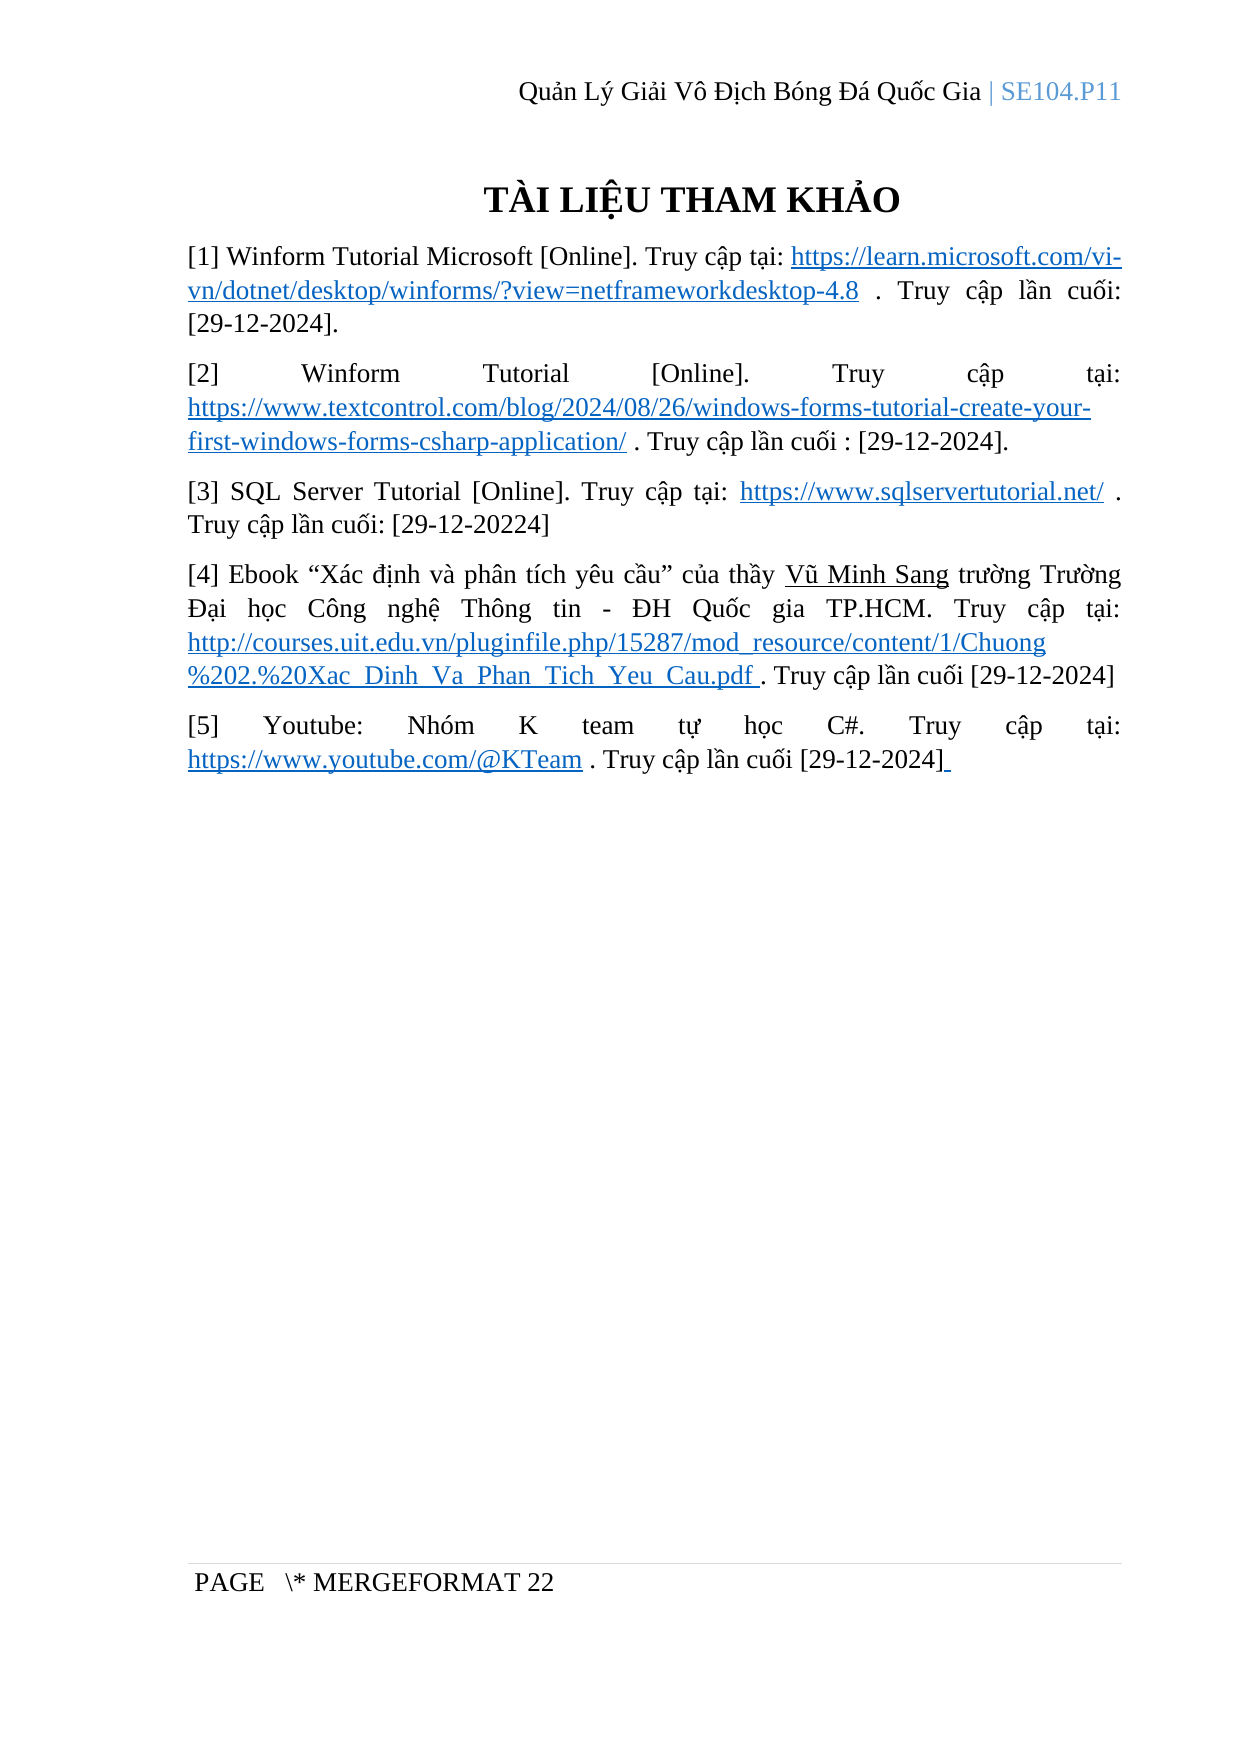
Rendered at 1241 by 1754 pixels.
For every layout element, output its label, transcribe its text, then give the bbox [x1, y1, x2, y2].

text [4] Ebook “Xác định và phân tích yêu cầu” của thầy Vũ Minh Sang trường Trường Đại học Công nghệ Thông tin - ĐH Quốc gia TP.HCM. Truy cập tại: http://courses.uit.edu.vn/pluginfile.php/15287/mod_resource/content/1/Chuong%202.%20Xac_Dinh_Va_Phan_Tich_Yeu_Cau.pdf . Truy cập lần cuối [29-12-2024] [187, 558, 1122, 690]
text [5] Youtube: Nhóm K team tự học C#. Truy cập tại: https://www.youtube.com/@KTeam . Truy cập lần cuối [29-12-2024] [187, 709, 1122, 774]
text TÀI LIỆU THAM KHẢO [187, 177, 1122, 220]
text [2] Winform Tutorial [Online]. Truy cập tại: https://www.textcontrol.com/blog/2024/08/26/windows-forms-tutorial-create-your-first-windows-forms-csharp-application/ . Truy cập lần cuối : [29-12-2024]. [187, 357, 1122, 456]
text [3] SQL Server Tutorial [Online]. Truy cập tại: https://www.sqlservertutorial.net/ . Truy cập lần cuối: [29-12-20224] [187, 475, 1122, 539]
text [1] Winform Tutorial Microsoft [Online]. Truy cập tại: https://learn.microsoft.com/vi-vn/dotnet/desktop/winforms/?view=netframeworkdesktop-4.8 . Truy cập lần cuối: [29-12-2024]. [187, 240, 1122, 338]
